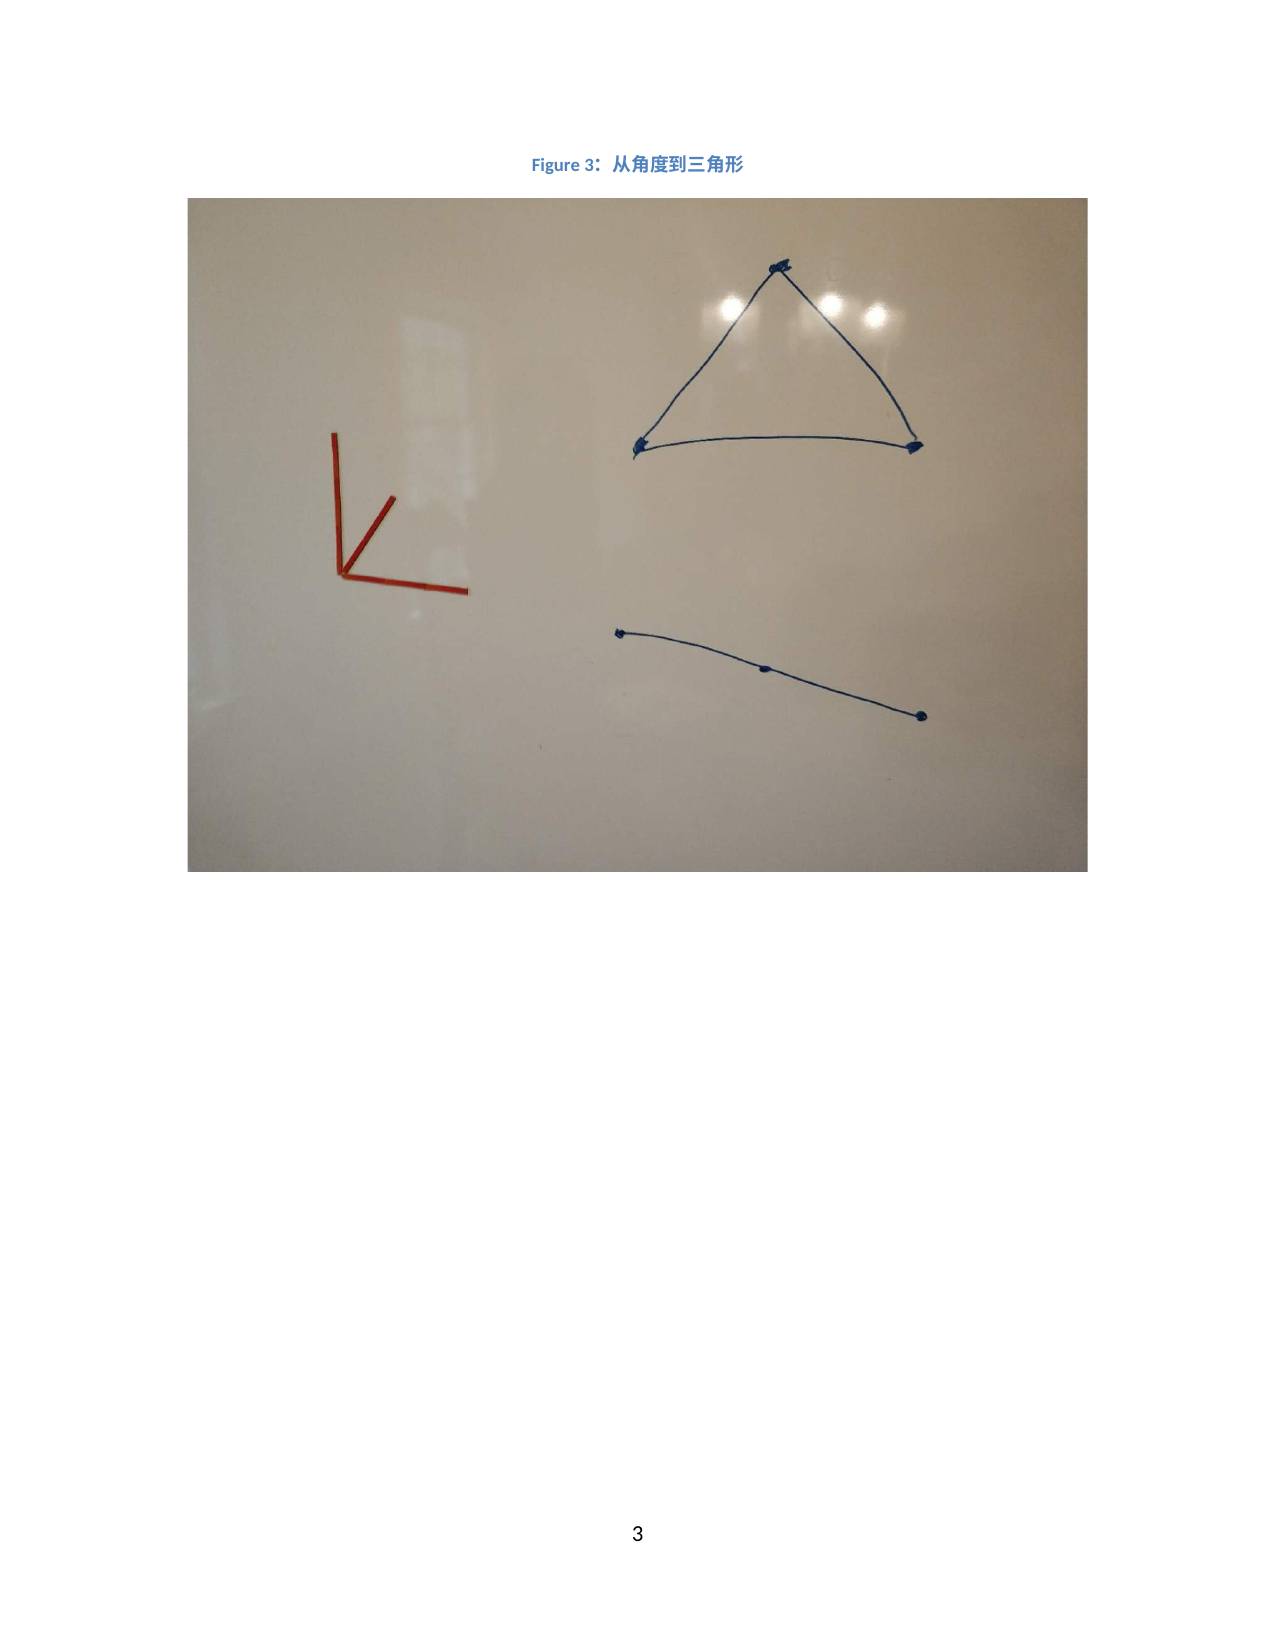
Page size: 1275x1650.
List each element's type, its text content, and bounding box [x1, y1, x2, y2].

picture [187, 198, 1088, 872]
text Figure 3：从角度到三角形 [187, 150, 1087, 177]
